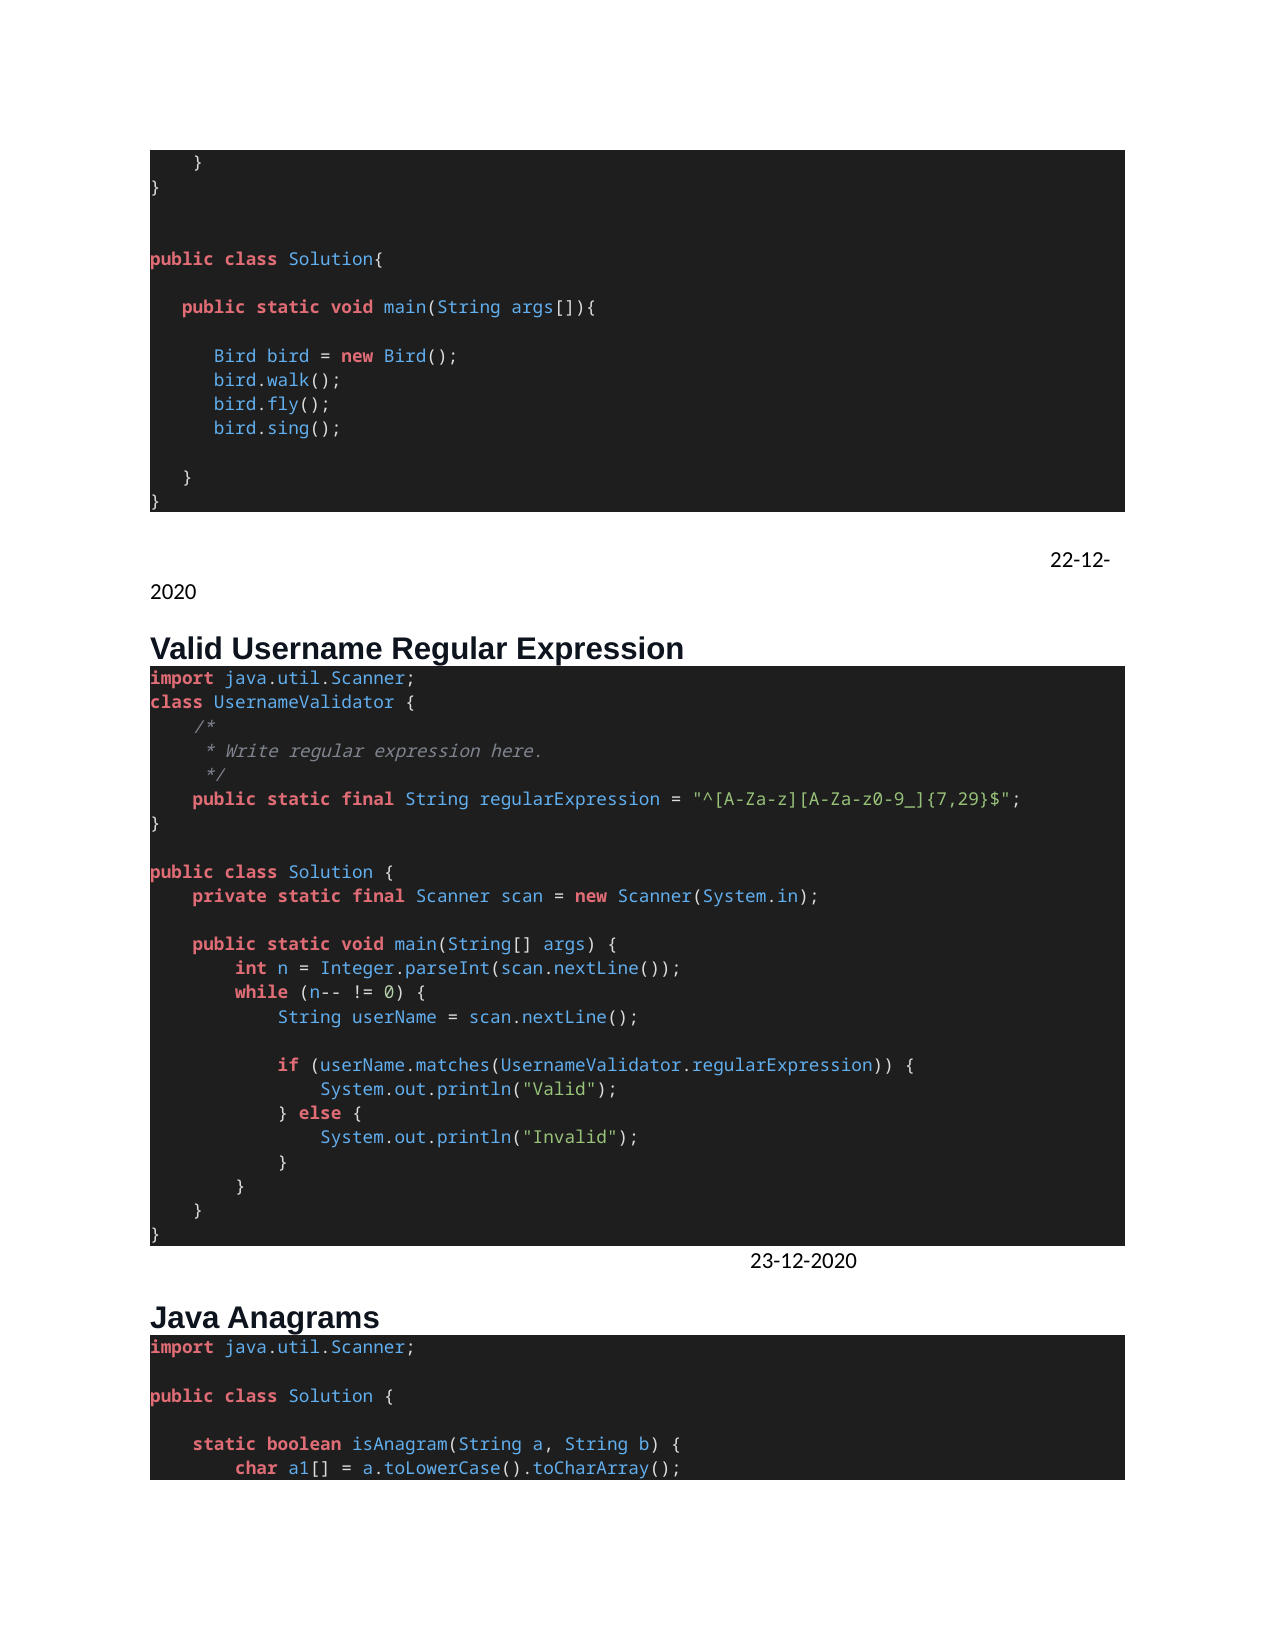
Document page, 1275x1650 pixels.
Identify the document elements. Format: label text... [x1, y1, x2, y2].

text } [150, 174, 1125, 198]
text Valid Username Regular Expression [150, 630, 1125, 666]
text Bird bird = new Bird(); [150, 343, 1125, 367]
text } [150, 488, 1125, 512]
text */ [150, 762, 1125, 787]
text class UsernameValidator { [150, 690, 1125, 714]
text int n = Integer.parseInt(scan.nextLine()); [150, 956, 1125, 980]
text 23-12-2020 [150, 1246, 1125, 1274]
text } else { [150, 1101, 1125, 1125]
text bird.sing(); [150, 416, 1125, 440]
text } [150, 1149, 1125, 1173]
text public class Solution{ [150, 247, 1125, 271]
text } [150, 1173, 1125, 1197]
text static boolean isAnagram(String a, String b) { [150, 1431, 1125, 1456]
text 22-12-2020 [150, 512, 1125, 605]
text } [150, 150, 1125, 174]
text } [150, 1222, 1125, 1246]
text } [150, 464, 1125, 488]
text bird.walk(); [150, 367, 1125, 392]
text * Write regular expression here. [150, 738, 1125, 762]
text public class Solution { [150, 1383, 1125, 1407]
text bird.fly(); [150, 392, 1125, 416]
text public static final String regularExpression = "^[A-Za-z][A-Za-z0-9_]{7,29}$"; [150, 787, 1125, 811]
text private static final Scanner scan = new Scanner(System.in); [150, 883, 1125, 907]
text import java.util.Scanner; [150, 666, 1125, 690]
text if (userName.matches(UsernameValidator.regularExpression)) { [150, 1052, 1125, 1077]
text public class Solution { [150, 859, 1125, 883]
text String userName = scan.nextLine(); [150, 1004, 1125, 1028]
text System.out.println("Valid"); [150, 1077, 1125, 1101]
text } [150, 1197, 1125, 1222]
text import java.util.Scanner; [150, 1335, 1125, 1359]
text } [150, 811, 1125, 835]
text public static void main(String args[]){ [150, 295, 1125, 319]
text public static void main(String[] args) { [150, 932, 1125, 956]
text char a1[] = a.toLowerCase().toCharArray(); [150, 1456, 1125, 1480]
text /* [150, 714, 1125, 738]
text System.out.println("Invalid"); [150, 1125, 1125, 1149]
text while (n-- != 0) { [150, 980, 1125, 1004]
text Java Anagrams [150, 1299, 1125, 1335]
